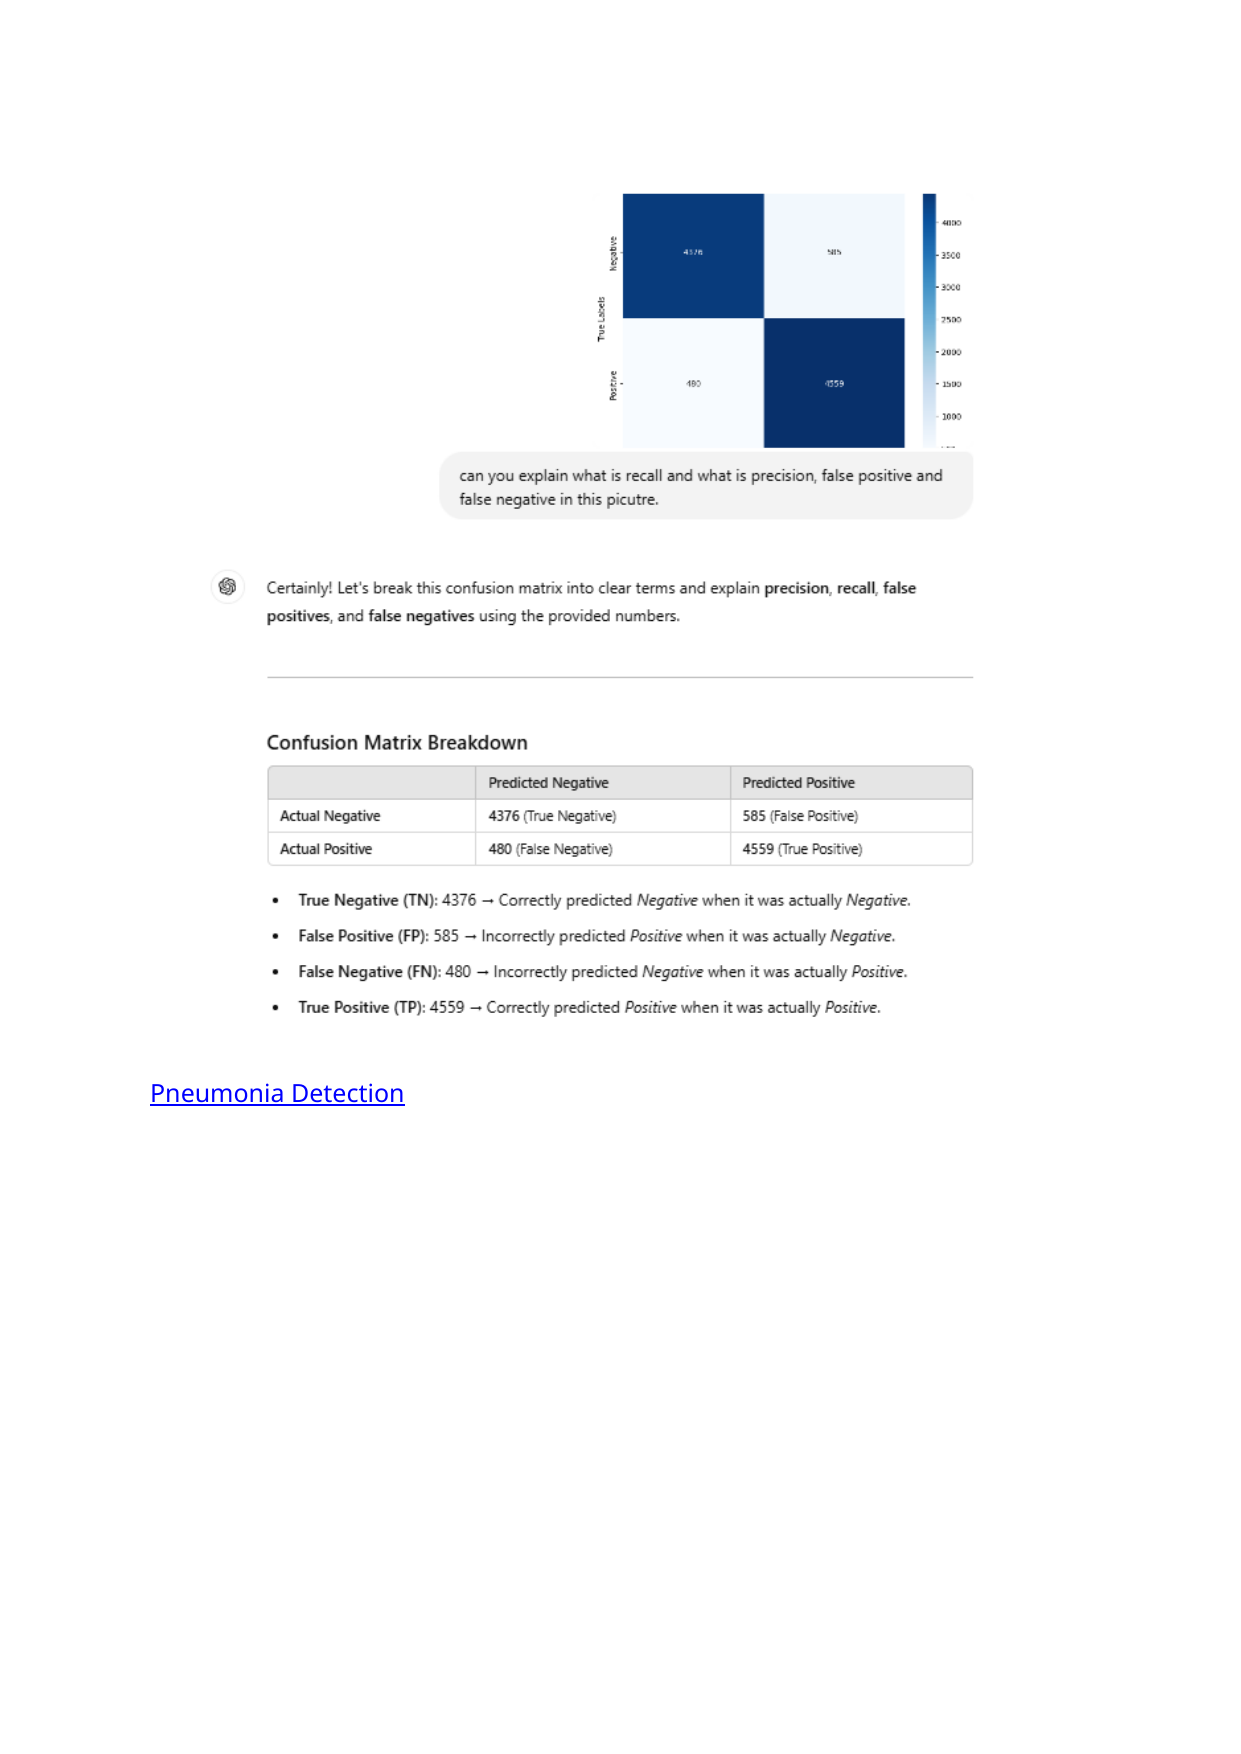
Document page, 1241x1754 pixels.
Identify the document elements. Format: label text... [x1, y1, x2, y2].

text Pneumonia Detection [150, 1075, 1090, 1109]
picture [150, 150, 1091, 1054]
